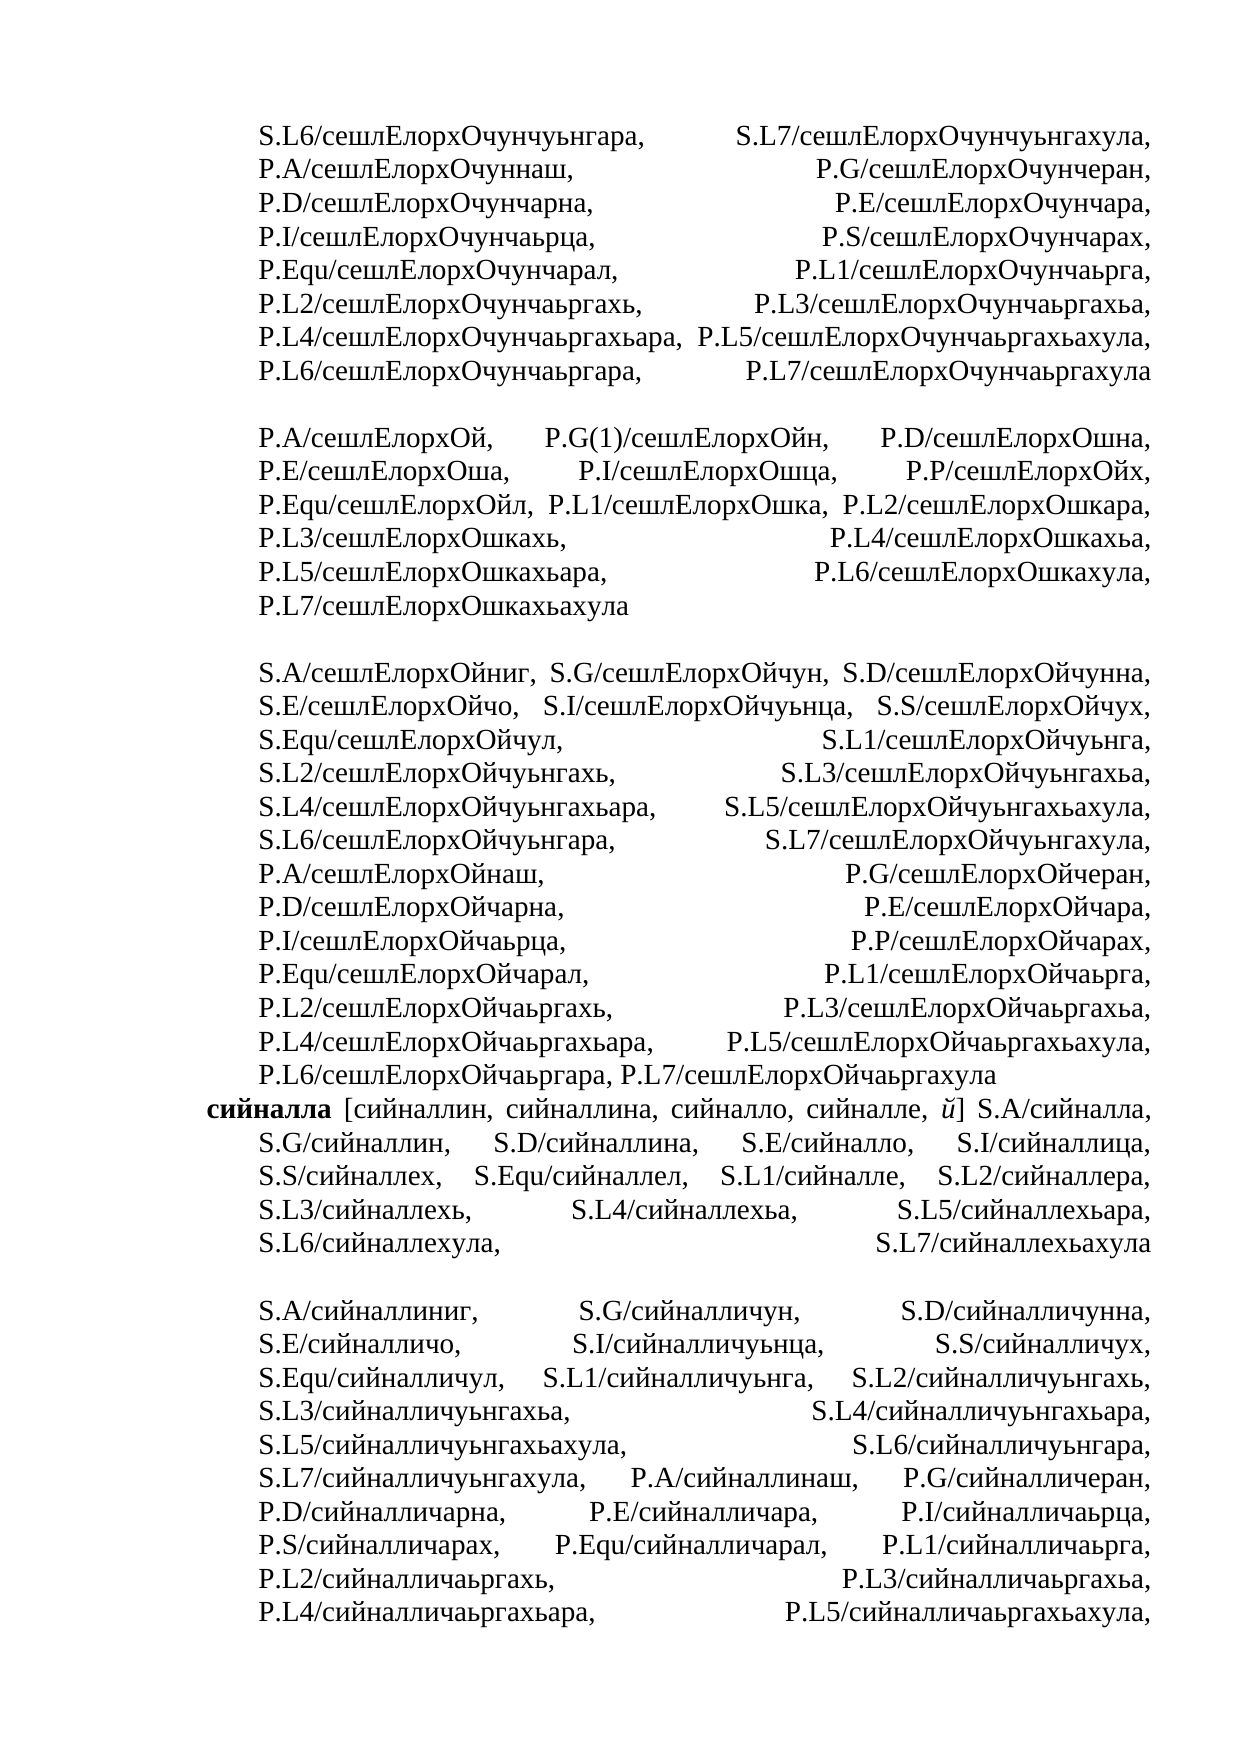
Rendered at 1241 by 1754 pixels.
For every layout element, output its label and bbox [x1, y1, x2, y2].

text [206, 118, 1152, 1091]
text [206, 1091, 1152, 1628]
